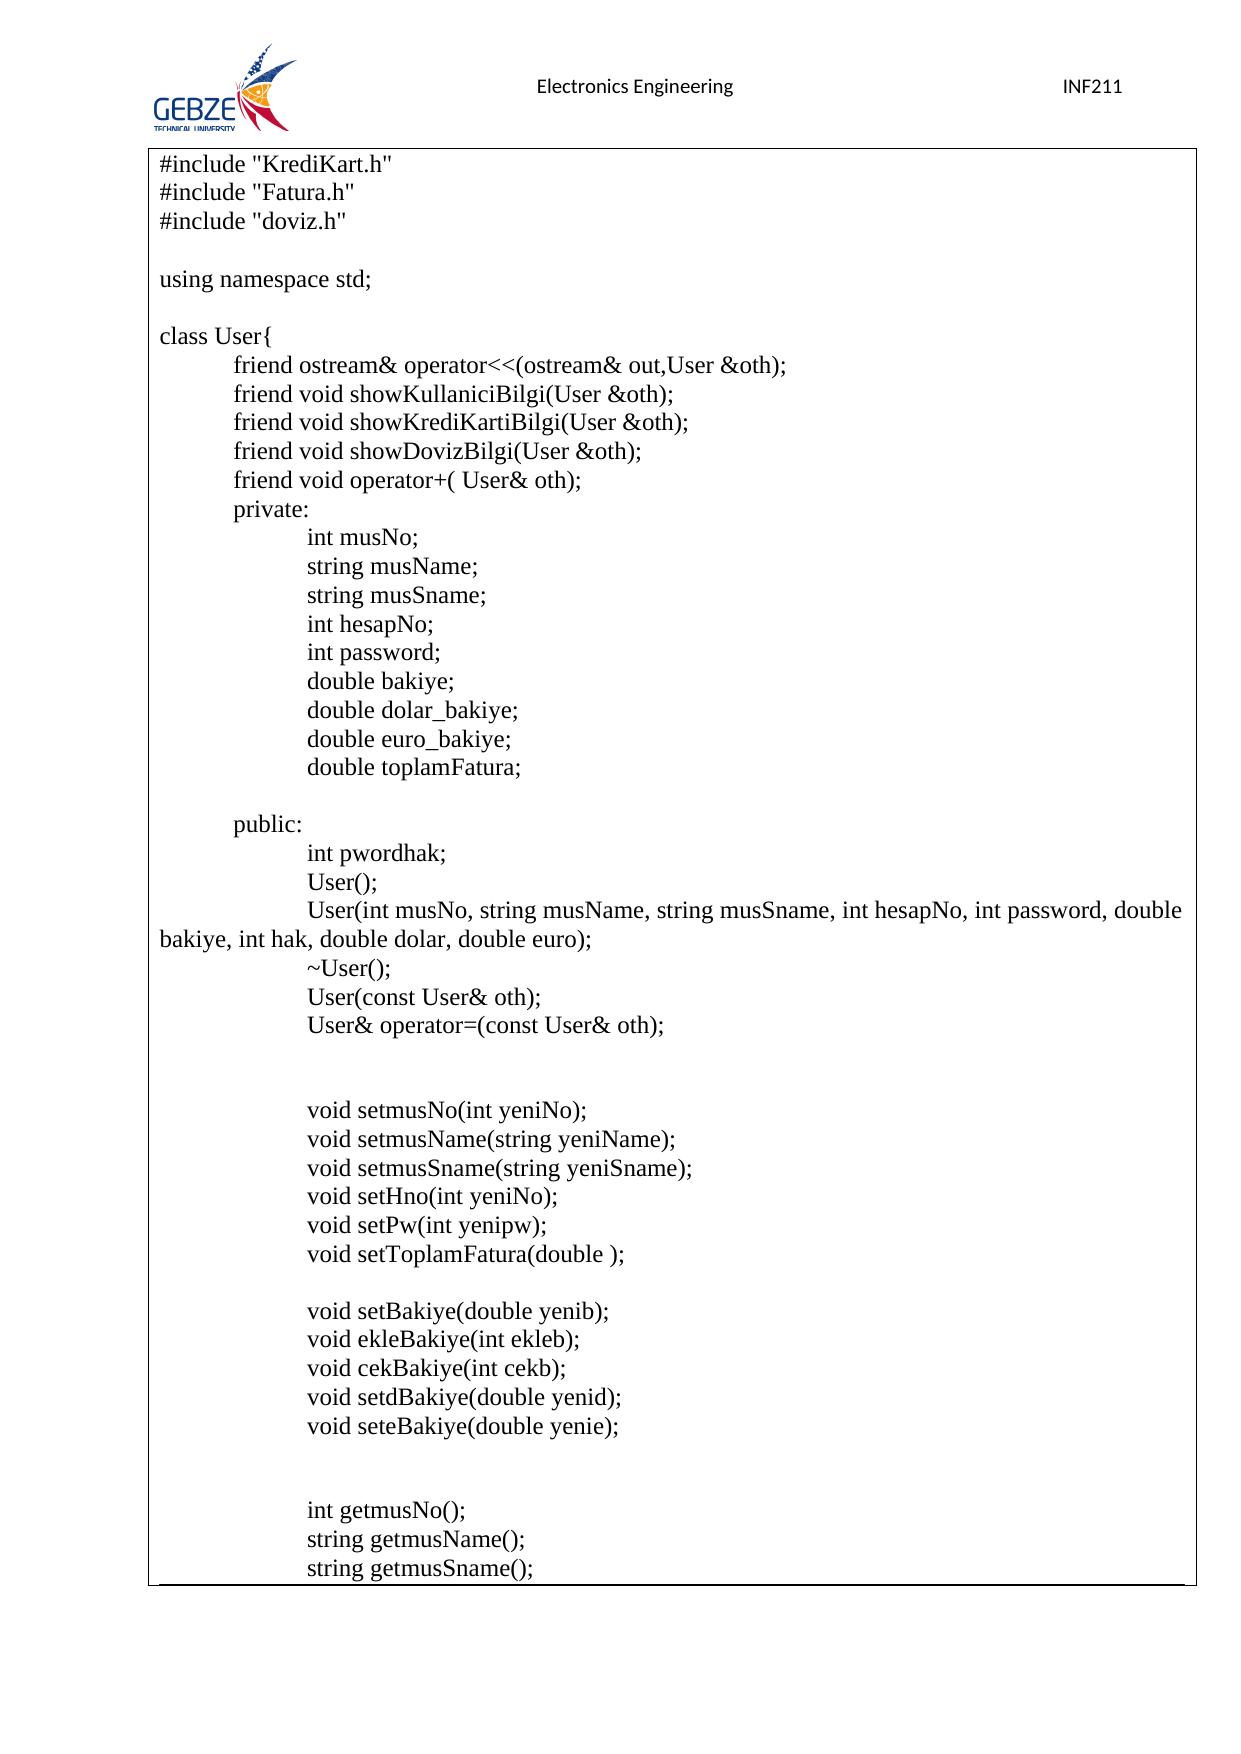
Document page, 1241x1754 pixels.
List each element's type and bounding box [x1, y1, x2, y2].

picture [147, 42, 168, 135]
table_cell [149, 149, 1196, 1585]
